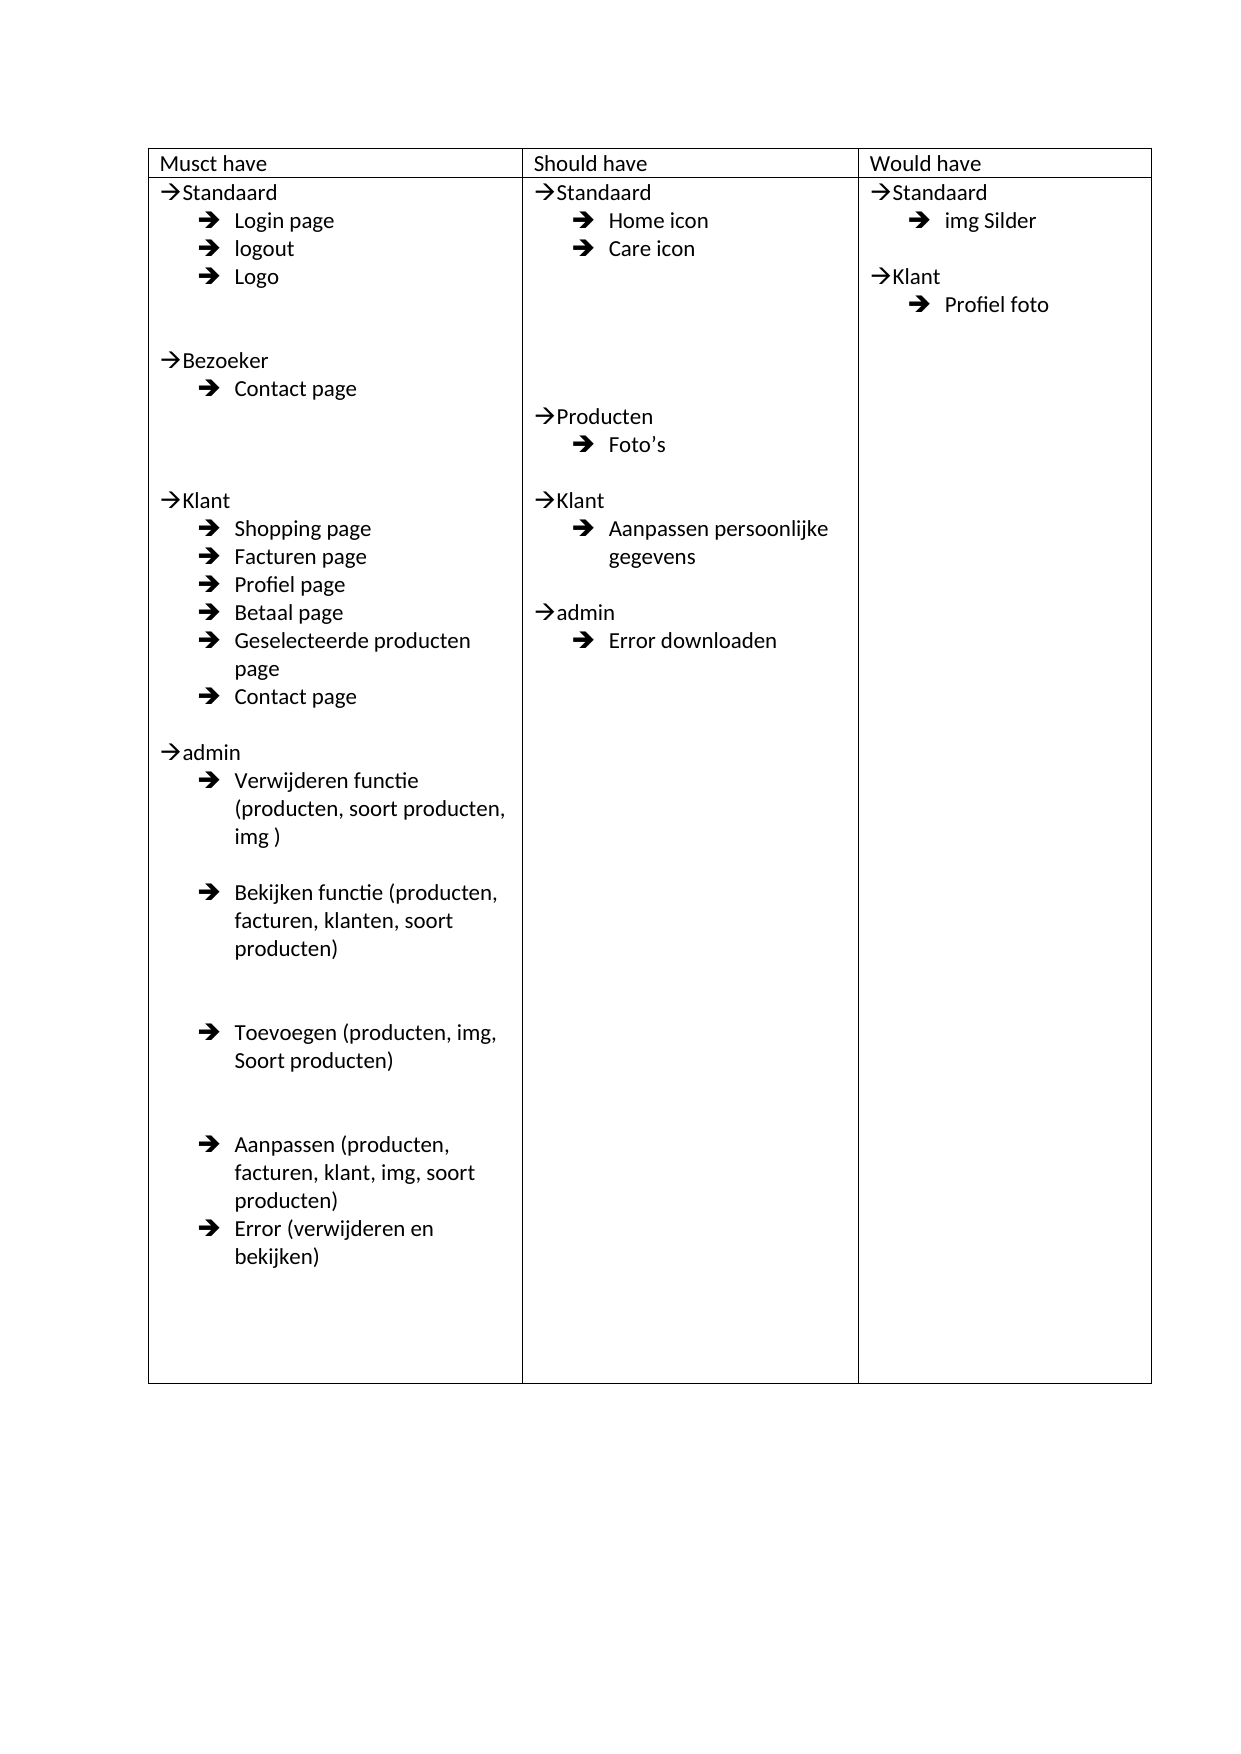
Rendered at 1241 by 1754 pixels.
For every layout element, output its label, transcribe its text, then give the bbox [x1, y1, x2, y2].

table_cell Standaard Home icon Care icon Producten Foto’s Klant Aanpassen persoonlijke gegevens admin Error downloaden [523, 178, 858, 1383]
table_header Should have [523, 149, 858, 177]
table_cell Standaard img Silder Klant Profiel foto [859, 178, 1151, 1383]
table_header Musct have [149, 149, 522, 177]
table_header Would have [859, 149, 1151, 177]
table_cell Standaard Login page logout Logo Bezoeker Contact page Klant Shopping page Facturen page Profiel page Betaal page Geselecteerde producten page Contact page admin Verwijderen functie (producten, soort producten, img ) Bekijken functie (producten, facturen, klanten, soort producten) Toevoegen (producten, img, Soort producten) Aanpassen (producten, facturen, klant, img, soort producten) Error (verwijderen en bekijken) [149, 178, 522, 1383]
